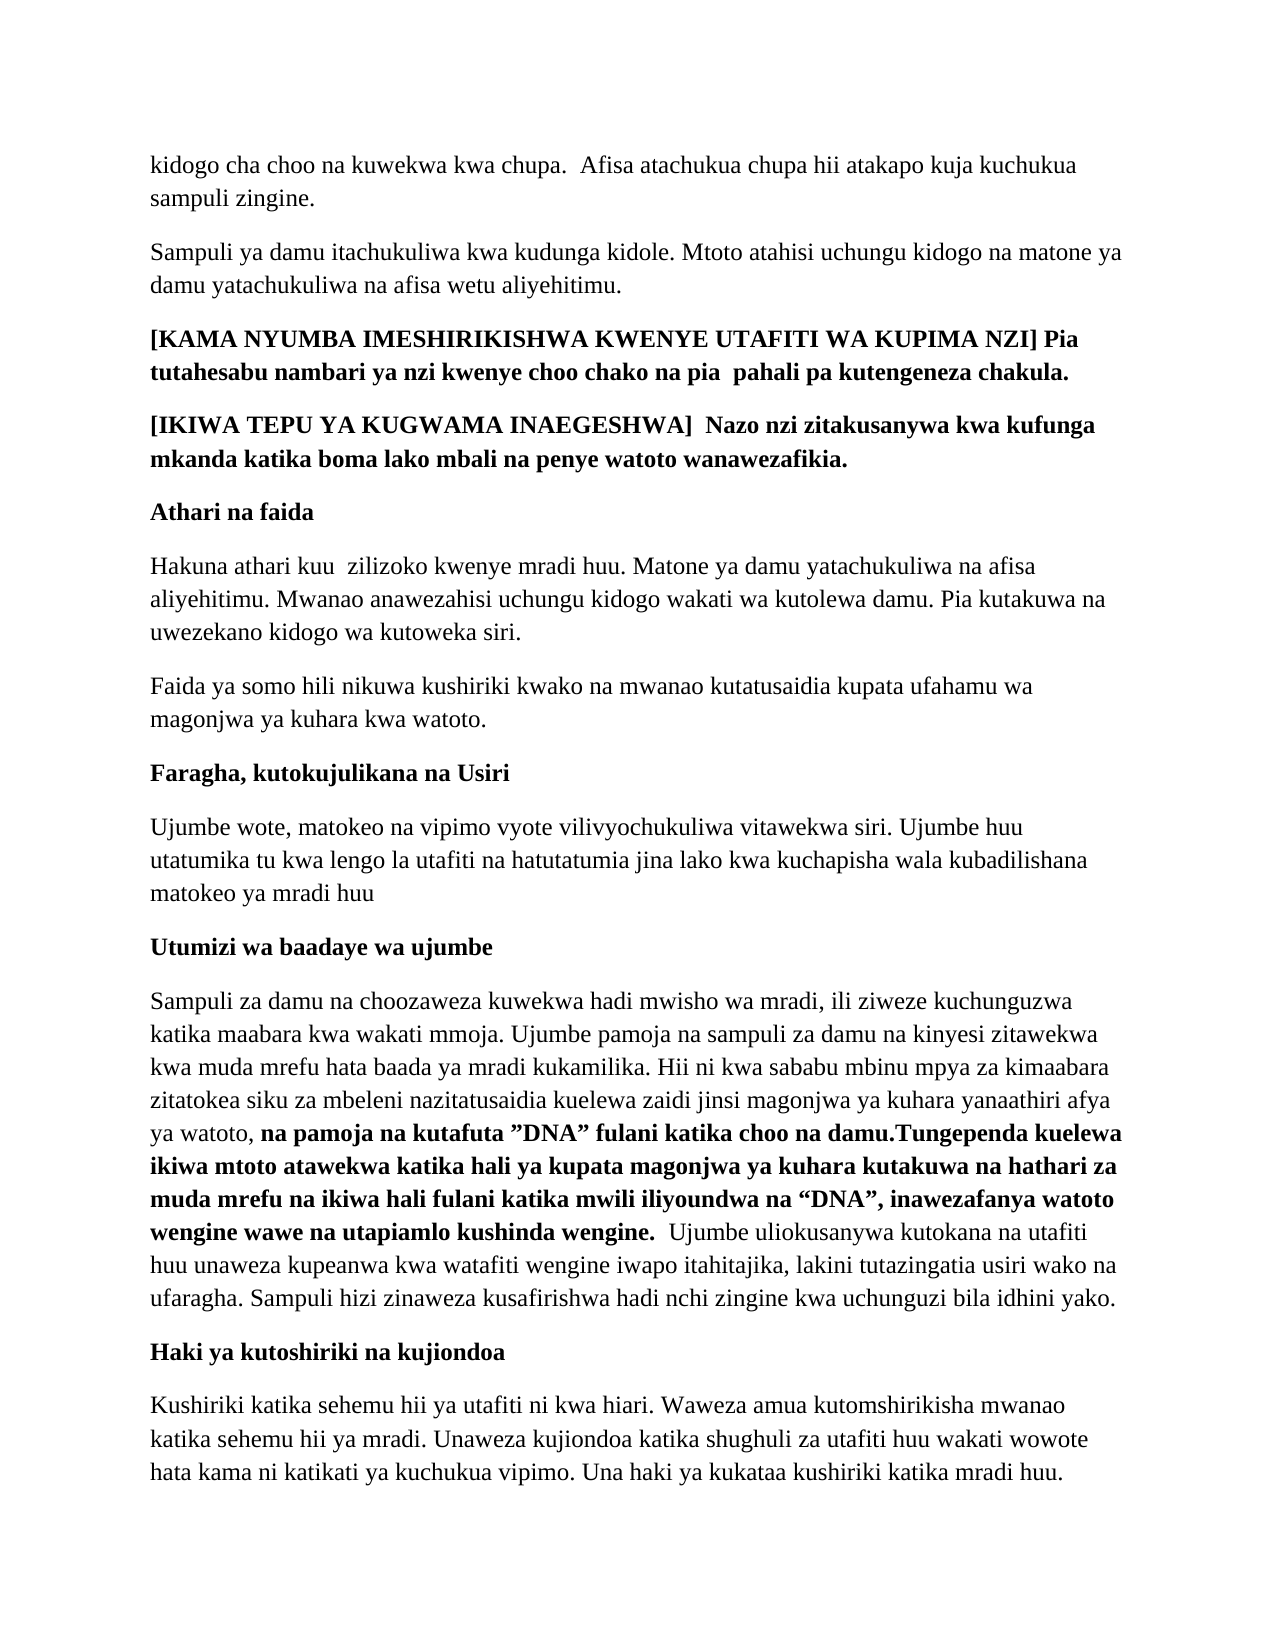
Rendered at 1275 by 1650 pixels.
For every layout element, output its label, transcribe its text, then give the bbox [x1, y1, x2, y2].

text [IKIWA TEPU YA KUGWAMA INAEGESHWA] Nazo nzi zitakusanywa kwa kufunga mkanda katika boma lako mbali na penye watoto wanawezafikia. [150, 411, 1125, 472]
text [KAMA NYUMBA IMESHIRIKISHWA KWENYE UTAFITI WA KUPIMA NZI] Pia tutahesabu nambari ya nzi kwenye choo chako na pia pahali pa kutengeneza chakula. [150, 324, 1125, 386]
text Ujumbe wote, matokeo na vipimo vyote vilivyochukuliwa vitawekwa siri. Ujumbe huu utatumika tu kwa lengo la utafiti na hatutatumia jina lako kwa kuchapisha wala kubadilishana matokeo ya mradi huu [150, 812, 1125, 907]
text Faragha, kutokujulikana na Usiri [150, 758, 1125, 787]
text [150, 150, 1125, 212]
text Haki ya kutoshiriki na kujiondoa [150, 1337, 1125, 1366]
text Sampuli ya damu itachukuliwa kwa kudunga kidole. Mtoto atahisi uchungu kidogo na matone ya damu yatachukuliwa na afisa wetu aliyehitimu. [150, 237, 1125, 299]
text Utumizi wa baadaye wa ujumbe [150, 932, 1125, 961]
text Kushiriki katika sehemu hii ya utafiti ni kwa hiari. Waweza amua kutomshirikisha mwanao katika sehemu hii ya mradi. Unaweza kujiondoa katika shughuli za utafiti huu wakati wowote hata kama ni katikati ya kuchukua vipimo. Una haki ya kukataa kushiriki katika mradi huu. [150, 1391, 1125, 1485]
text Hakuna athari kuu zilizoko kwenye mradi huu. Matone ya damu yatachukuliwa na afisa aliyehitimu. Mwanao anawezahisi uchungu kidogo wakati wa kutolewa damu. Pia kutakuwa na uwezekano kidogo wa kutoweka siri. [150, 551, 1125, 646]
text Sampuli za damu na choozaweza kuwekwa hadi mwisho wa mradi, ili ziweze kuchunguzwa katika maabara kwa wakati mmoja. Ujumbe pamoja na sampuli za damu na kinyesi zitawekwa kwa muda mrefu hata baada ya mradi kukamilika. Hii ni kwa sababu mbinu mpya za kimaabara zitatokea siku za mbeleni nazitatusaidia kuelewa zaidi jinsi magonjwa ya kuhara yanaathiri afya ya watoto, na pamoja na kutafuta ”DNA” fulani katika choo na damu.Tungependa kuelewa ikiwa mtoto atawekwa katika hali ya kupata magonjwa ya kuhara kutakuwa na hathari za muda mrefu na ikiwa hali fulani katika mwili iliyoundwa na “DNA”, inawezafanya watoto wengine wawe na utapiamlo kushinda wengine. Ujumbe uliokusanywa kutokana na utafiti huu unaweza kupeanwa kwa watafiti wengine iwapo itahitajika, lakini tutazingatia usiri wako na ufaragha. Sampuli hizi zinaweza kusafirishwa hadi nchi zingine kwa uchunguzi bila idhini yako. [150, 986, 1125, 1312]
text Faida ya somo hili nikuwa kushiriki kwako na mwanao kutatusaidia kupata ufahamu wa magonjwa ya kuhara kwa watoto. [150, 671, 1125, 733]
text Athari na faida [150, 497, 1125, 526]
